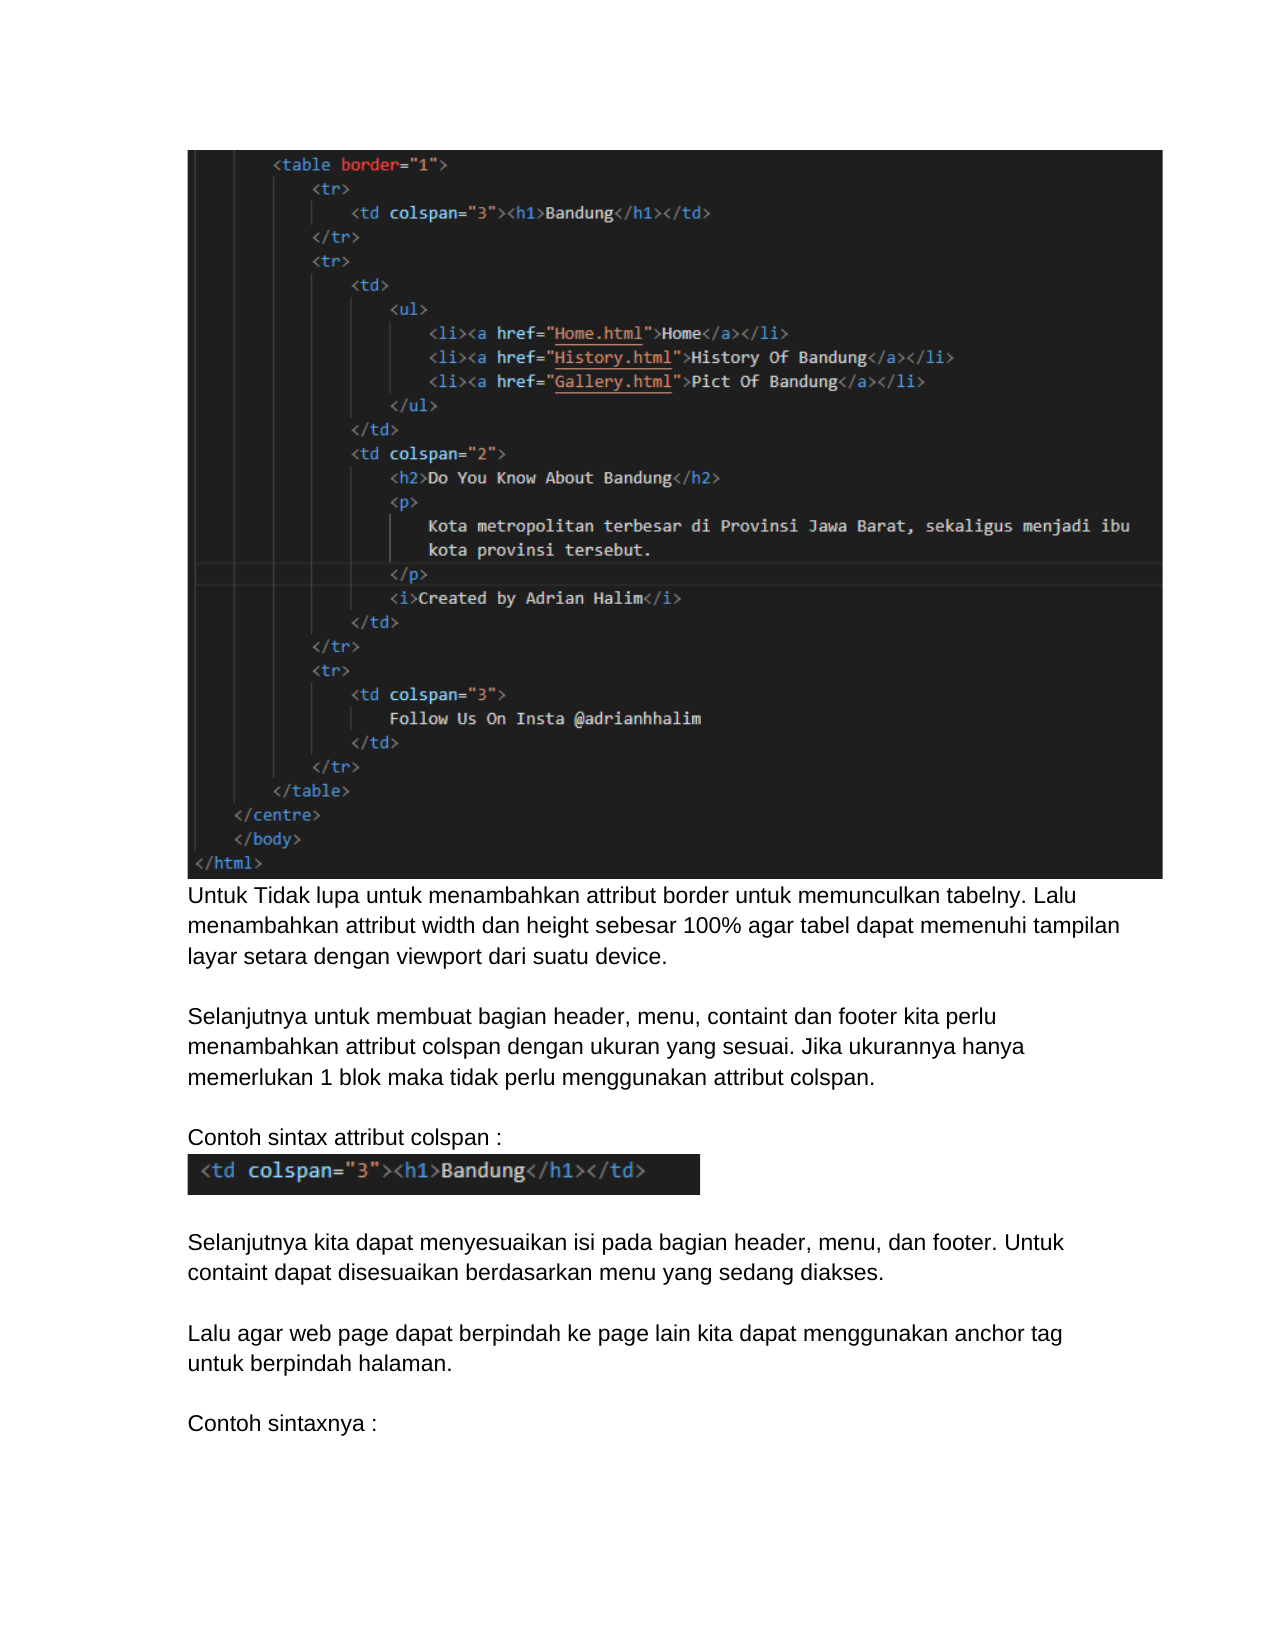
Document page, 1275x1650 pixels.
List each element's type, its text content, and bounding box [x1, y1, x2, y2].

text Contoh sintaxnya : [187, 1410, 1125, 1436]
picture [187, 1154, 700, 1195]
text Lalu agar web page dapat berpindah ke page lain kita dapat menggunakan anchor tag untuk berpindah halaman. [187, 1319, 1125, 1376]
text Contoh sintax attribut colspan : [187, 1124, 1125, 1150]
text Untuk Tidak lupa untuk menambahkan attribut border untuk memunculkan tabelny. Lalu menambahkan attribut width dan height sebesar 100% agar tabel dapat memenuhi tampilan layar setara dengan viewport dari suatu device. [187, 882, 1125, 969]
text Selanjutnya untuk membuat bagian header, menu, containt dan footer kita perlu menambahkan attribut colspan dengan ukuran yang sesuai. Jika ukurannya hanya memerlukan 1 blok maka tidak perlu menggunakan attribut colspan. [187, 1003, 1125, 1090]
picture [187, 150, 1163, 879]
text Selanjutnya kita dapat menyesuaikan isi pada bagian header, menu, dan footer. Untuk containt dapat disesuaikan berdasarkan menu yang sedang diakses. [187, 1229, 1125, 1285]
